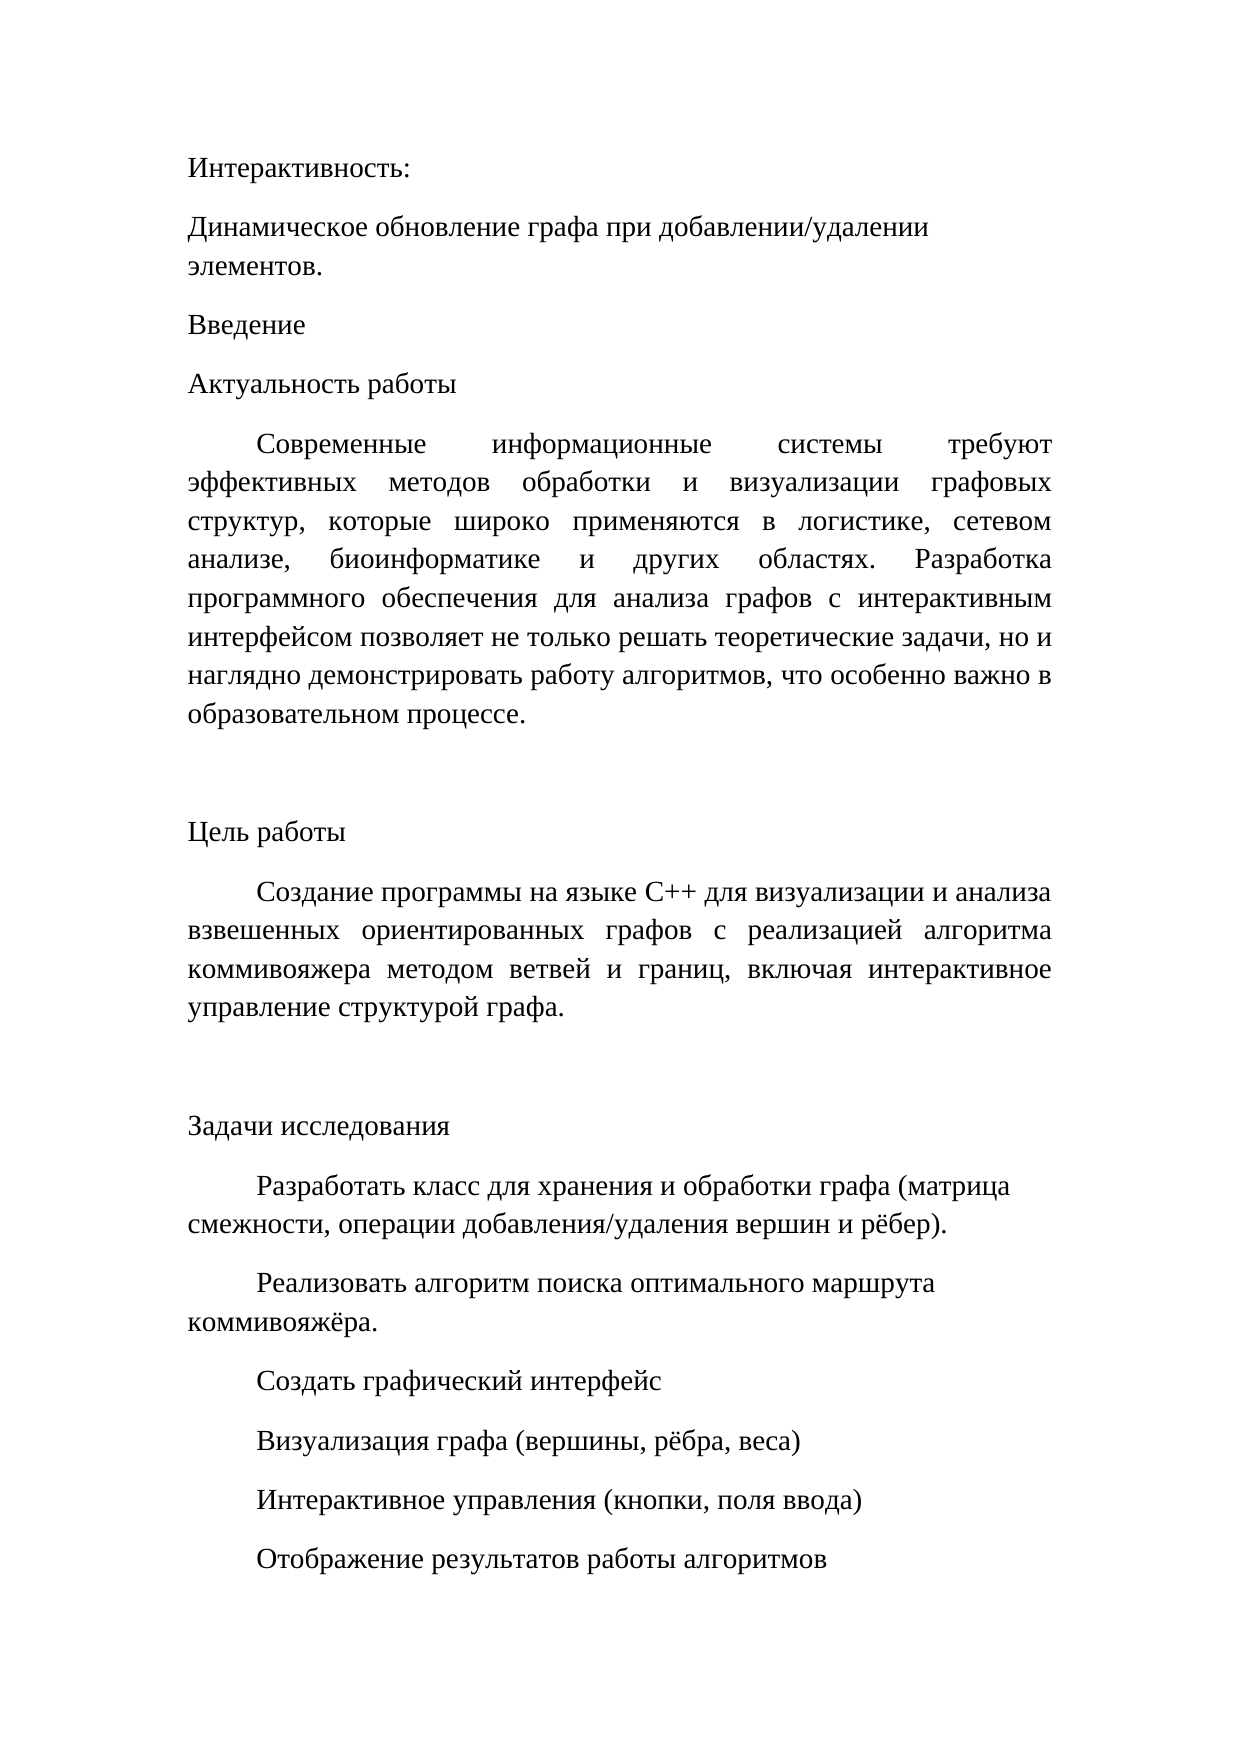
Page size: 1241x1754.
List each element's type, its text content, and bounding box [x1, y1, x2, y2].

text Динамическое обновление графа при добавлении/удалении элементов. [187, 209, 1053, 281]
text Создание программы на языке C++ для визуализации и анализа взвешенных ориентированных графов с реализацией алгоритма коммивояжера методом ветвей и границ, включая интерактивное управление структурой графа. [187, 874, 1053, 1023]
text Задачи исследования [187, 1108, 1053, 1142]
text Создать графический интерфейс [187, 1363, 1053, 1397]
text Отображение результатов работы алгоритмов [187, 1542, 1053, 1575]
text Интерактивность: [187, 150, 1053, 183]
text Реализовать алгоритм поиска оптимального маршрута коммивояжёра. [187, 1266, 1053, 1338]
text Актуальность работы [187, 367, 1053, 400]
text Разработать класс для хранения и обработки графа (матрица смежности, операции добавления/удаления вершин и рёбер). [187, 1168, 1053, 1240]
text Цель работы [187, 814, 1053, 848]
text Введение [187, 307, 1053, 341]
text Визуализация графа (вершины, рёбра, веса) [187, 1423, 1053, 1456]
text Современные информационные системы требуют эффективных методов обработки и визуализации графовых структур, которые широко применяются в логистике, сетевом анализе, биоинформатике и других областях. Разработка программного обеспечения для анализа графов с интерактивным интерфейсом позволяет не только решать теоретические задачи, но и наглядно демонстрировать работу алгоритмов, что особенно важно в образовательном процессе. [187, 426, 1053, 729]
text Интерактивное управления (кнопки, поля ввода) [187, 1482, 1053, 1516]
